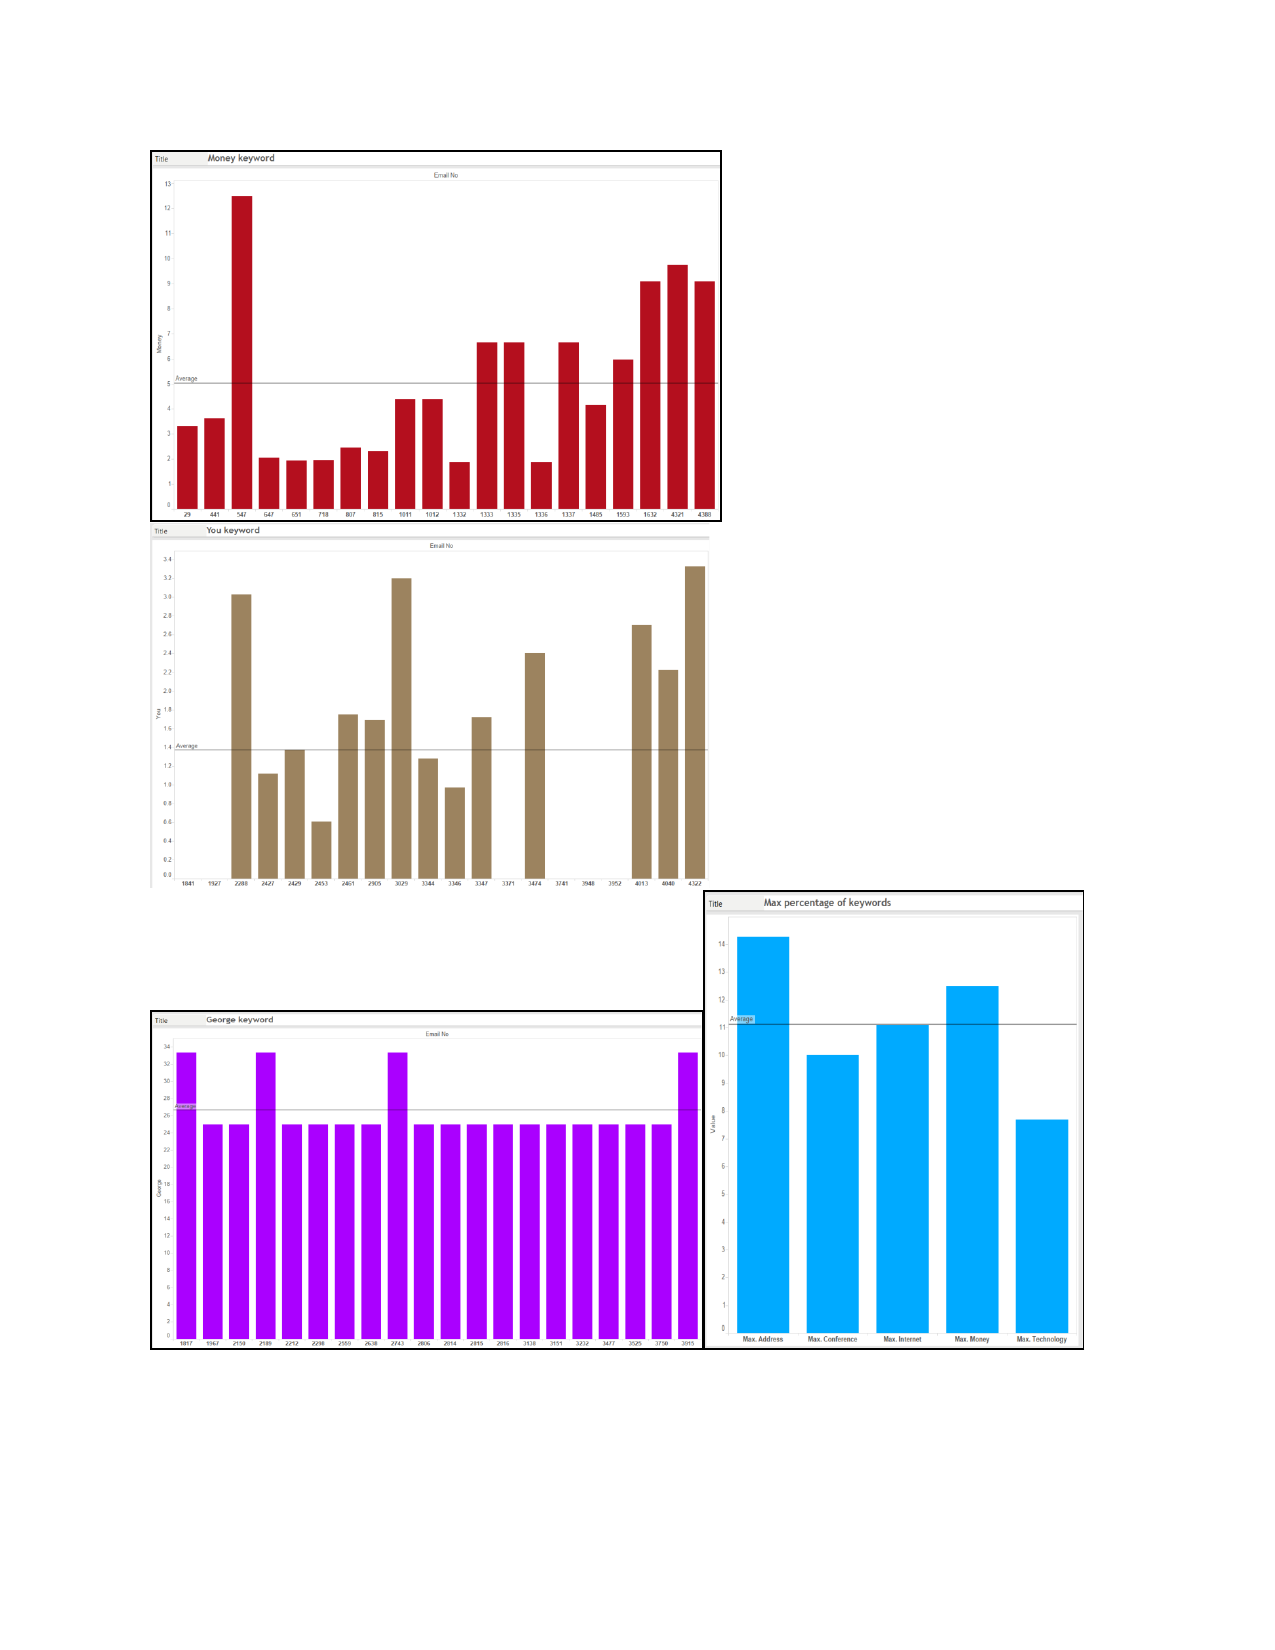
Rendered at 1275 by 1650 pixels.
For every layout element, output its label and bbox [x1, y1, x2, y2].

picture [150, 523, 710, 888]
picture [152, 152, 720, 520]
picture [705, 892, 1083, 1348]
picture [152, 1012, 702, 1348]
